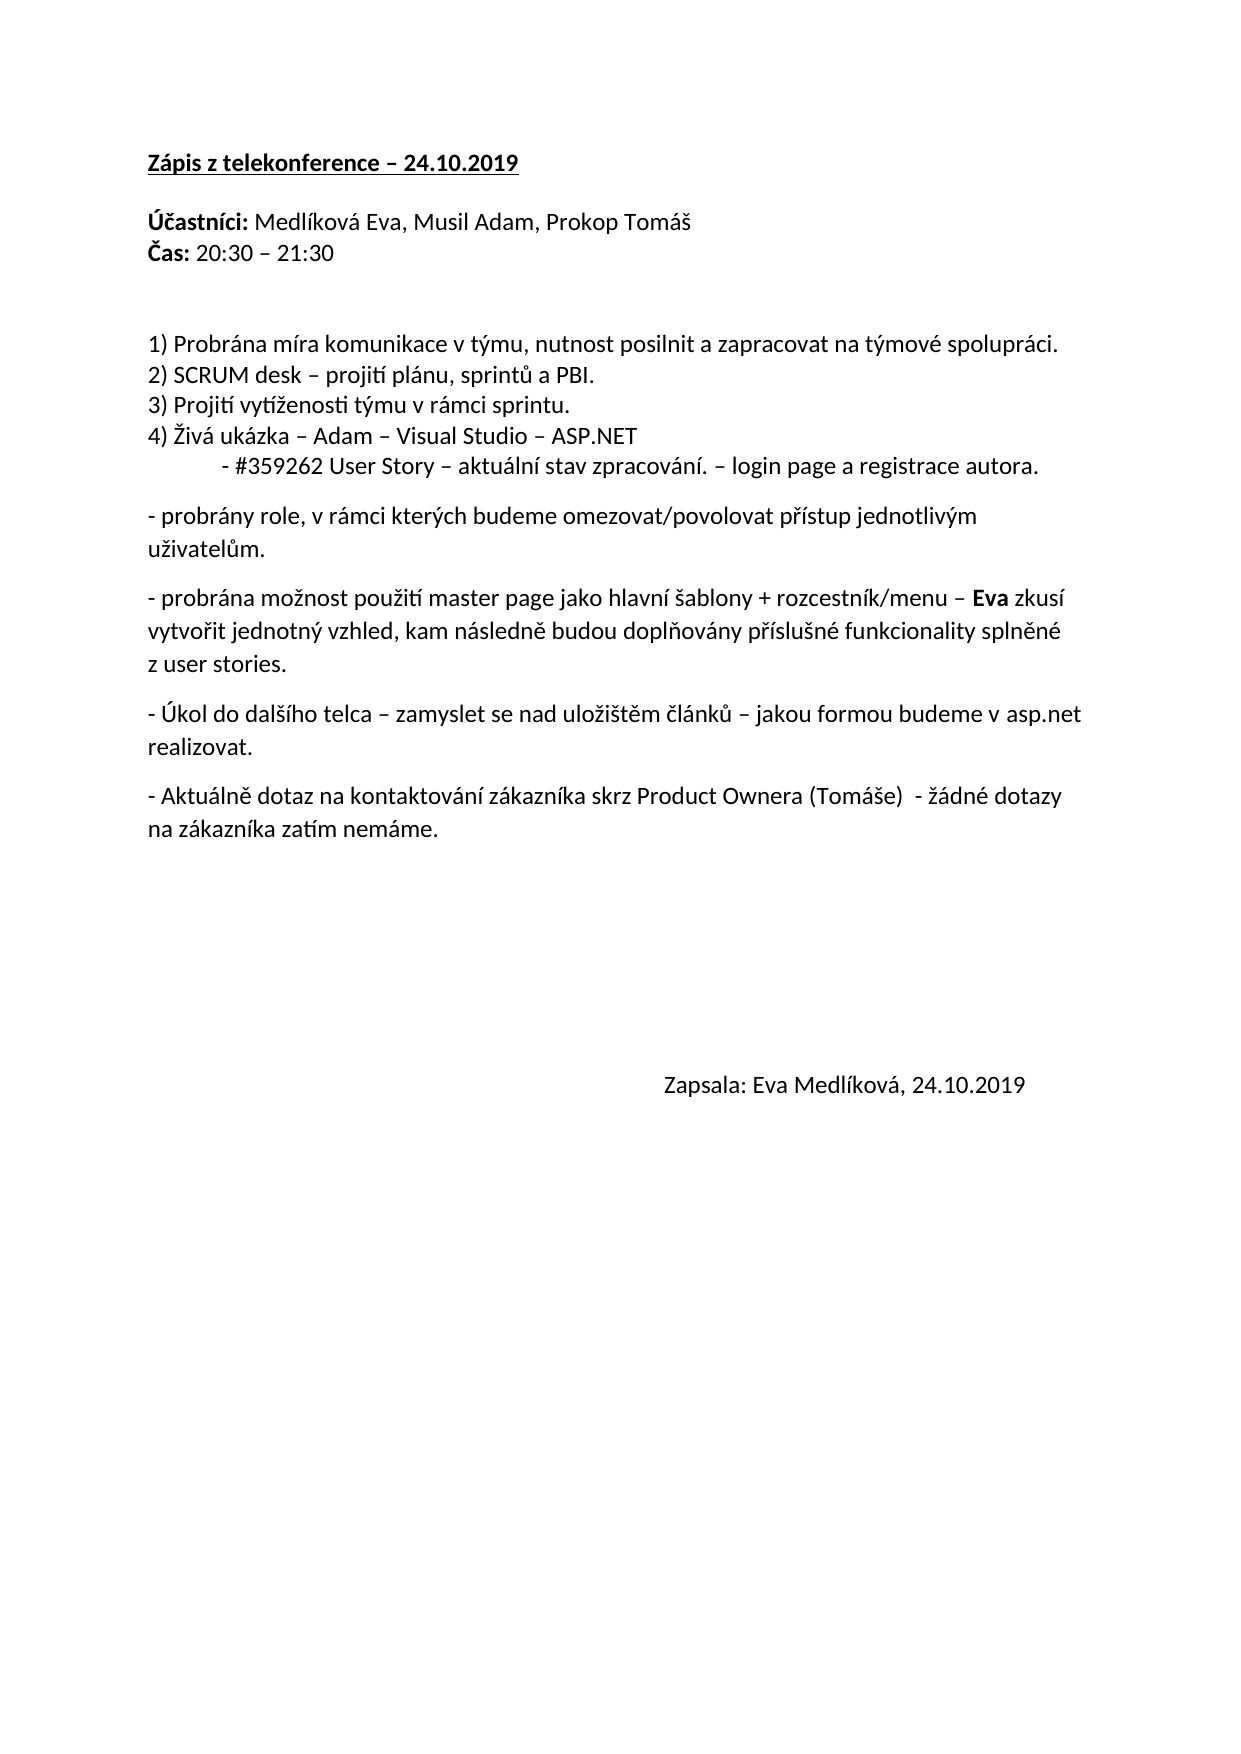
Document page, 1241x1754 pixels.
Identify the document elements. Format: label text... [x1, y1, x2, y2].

text Zápis z telekonference – 24.10.2019 [148, 148, 1093, 206]
text Účastníci: Medlíková Eva, Musil Adam, Prokop Tomáš [148, 206, 1093, 237]
text 1) Probrána míra komunikace v týmu, nutnost posilnit a zapracovat na týmové spolupráci. [148, 328, 1093, 359]
text - Aktuálně dotaz na kontaktování zákazníka skrz Product Ownera (Tomáše) - žádné dotazy na zákazníka zatím nemáme. [148, 780, 1093, 844]
text 2) SCRUM desk – projití plánu, sprintů a PBI. [148, 359, 1093, 389]
text Čas: 20:30 – 21:30 [148, 237, 1093, 267]
text - probrány role, v rámci kterých budeme omezovat/povolovat přístup jednotlivým uživatelům. [148, 500, 1093, 563]
text 4) Živá ukázka – Adam – Visual Studio – ASP.NET [148, 420, 1093, 450]
text - Úkol do dalšího telca – zamyslet se nad uložištěm článků – jakou formou budeme v asp.net realizovat. [148, 698, 1093, 761]
text Zapsala: Eva Medlíková, 24.10.2019 [148, 1069, 1093, 1099]
text - #359262 User Story – aktuální stav zpracování. – login page a registrace autora. [148, 450, 1093, 481]
text - probrána možnost použití master page jako hlavní šablony + rozcestník/menu – Eva zkusí vytvořit jednotný vzhled, kam následně budou doplňovány příslušné funkcionality splněné z user stories. [148, 582, 1093, 679]
text 3) Projití vytíženosti týmu v rámci sprintu. [148, 389, 1093, 420]
